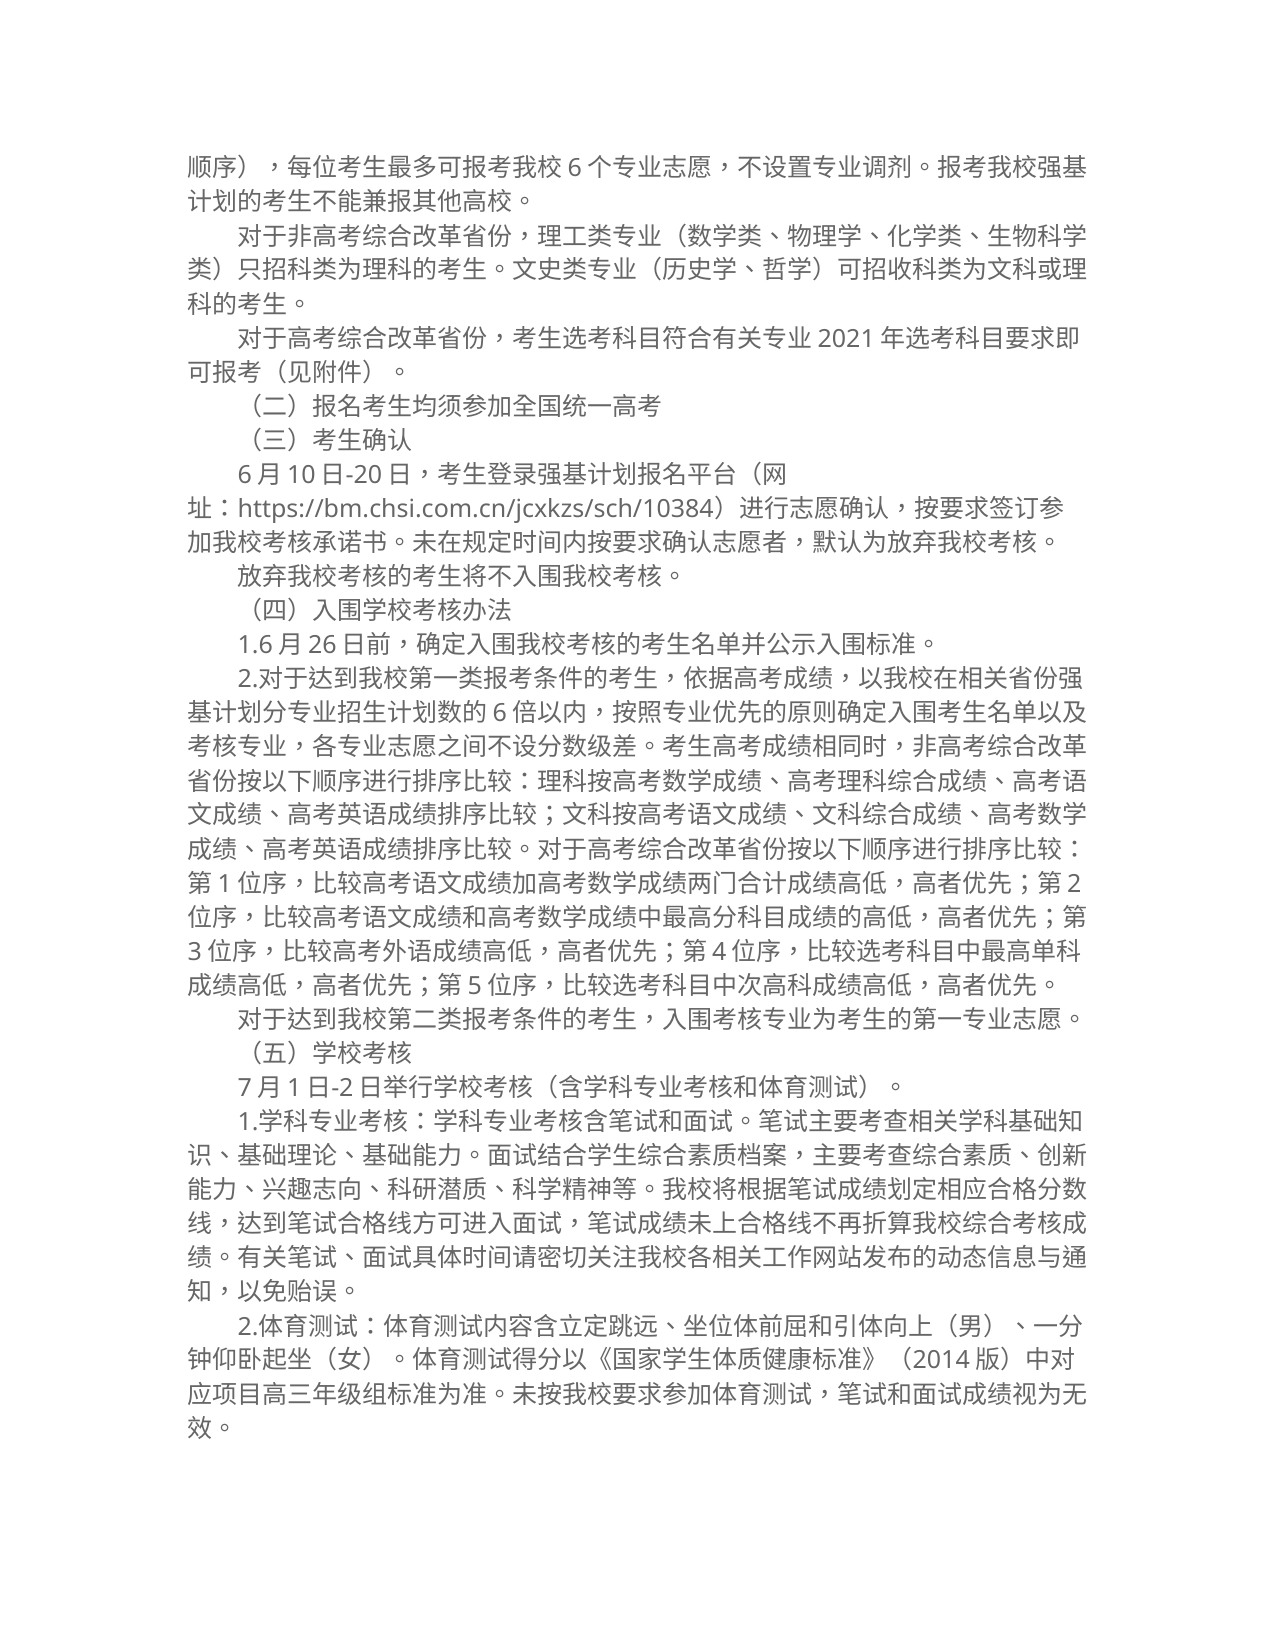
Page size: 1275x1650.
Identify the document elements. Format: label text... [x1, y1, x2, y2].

text 对于非高考综合改革省份，理工类专业（数学类、物理学、化学类、生物科学类）只招科类为理科的考生。文史类专业（历史学、哲学）可招收科类为文科或理科的考生。 [187, 218, 1087, 320]
text 6月10日-20日，考生登录强基计划报名平台（网址：https://bm.chsi.com.cn/jcxkzs/sch/10384）进行志愿确认，按要求签订参加我校考核承诺书。未在规定时间内按要求确认志愿者，默认为放弃我校考核。 [187, 457, 1087, 559]
text （三）考生确认 [187, 422, 1087, 457]
text （二）报名考生均须参加全国统一高考 [187, 388, 1087, 422]
text 放弃我校考核的考生将不入围我校考核。 [187, 559, 1087, 593]
text （五）学校考核 [187, 1036, 1087, 1070]
text 1.学科专业考核：学科专业考核含笔试和面试。笔试主要考查相关学科基础知识、基础理论、基础能力。面试结合学生综合素质档案，主要考查综合素质、创新能力、兴趣志向、科研潜质、科学精神等。我校将根据笔试成绩划定相应合格分数线，达到笔试合格线方可进入面试，笔试成绩未上合格线不再折算我校综合考核成绩。有关笔试、面试具体时间请密切关注我校各相关工作网站发布的动态信息与通知，以免贻误。 [187, 1104, 1087, 1308]
text 1.6月26日前，确定入围我校考核的考生名单并公示入围标准。 [187, 627, 1087, 661]
text 对于达到我校第二类报考条件的考生，入围考核专业为考生的第一专业志愿。 [187, 1002, 1087, 1036]
text （四）入围学校考核办法 [187, 593, 1087, 627]
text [187, 150, 1087, 218]
text 对于高考综合改革省份，考生选考科目符合有关专业2021年选考科目要求即可报考（见附件）。 [187, 320, 1087, 388]
text 2.对于达到我校第一类报考条件的考生，依据高考成绩，以我校在相关省份强基计划分专业招生计划数的6倍以内，按照专业优先的原则确定入围考生名单以及考核专业，各专业志愿之间不设分数级差。考生高考成绩相同时，非高考综合改革省份按以下顺序进行排序比较：理科按高考数学成绩、高考理科综合成绩、高考语文成绩、高考英语成绩排序比较；文科按高考语文成绩、文科综合成绩、高考数学成绩、高考英语成绩排序比较。对于高考综合改革省份按以下顺序进行排序比较：第1位序，比较高考语文成绩加高考数学成绩两门合计成绩高低，高者优先；第2位序，比较高考语文成绩和高考数学成绩中最高分科目成绩的高低，高者优先；第3位序，比较高考外语成绩高低，高者优先；第4位序，比较选考科目中最高单科成绩高低，高者优先；第5位序，比较选考科目中次高科成绩高低，高者优先。 [187, 661, 1087, 1002]
text 7月1日-2日举行学校考核（含学科专业考核和体育测试）。 [187, 1070, 1087, 1104]
text 2.体育测试：体育测试内容含立定跳远、坐位体前屈和引体向上（男）、一分钟仰卧起坐（女）。体育测试得分以《国家学生体质健康标准》（2014版）中对应项目高三年级组标准为准。未按我校要求参加体育测试，笔试和面试成绩视为无效。 [187, 1308, 1087, 1490]
